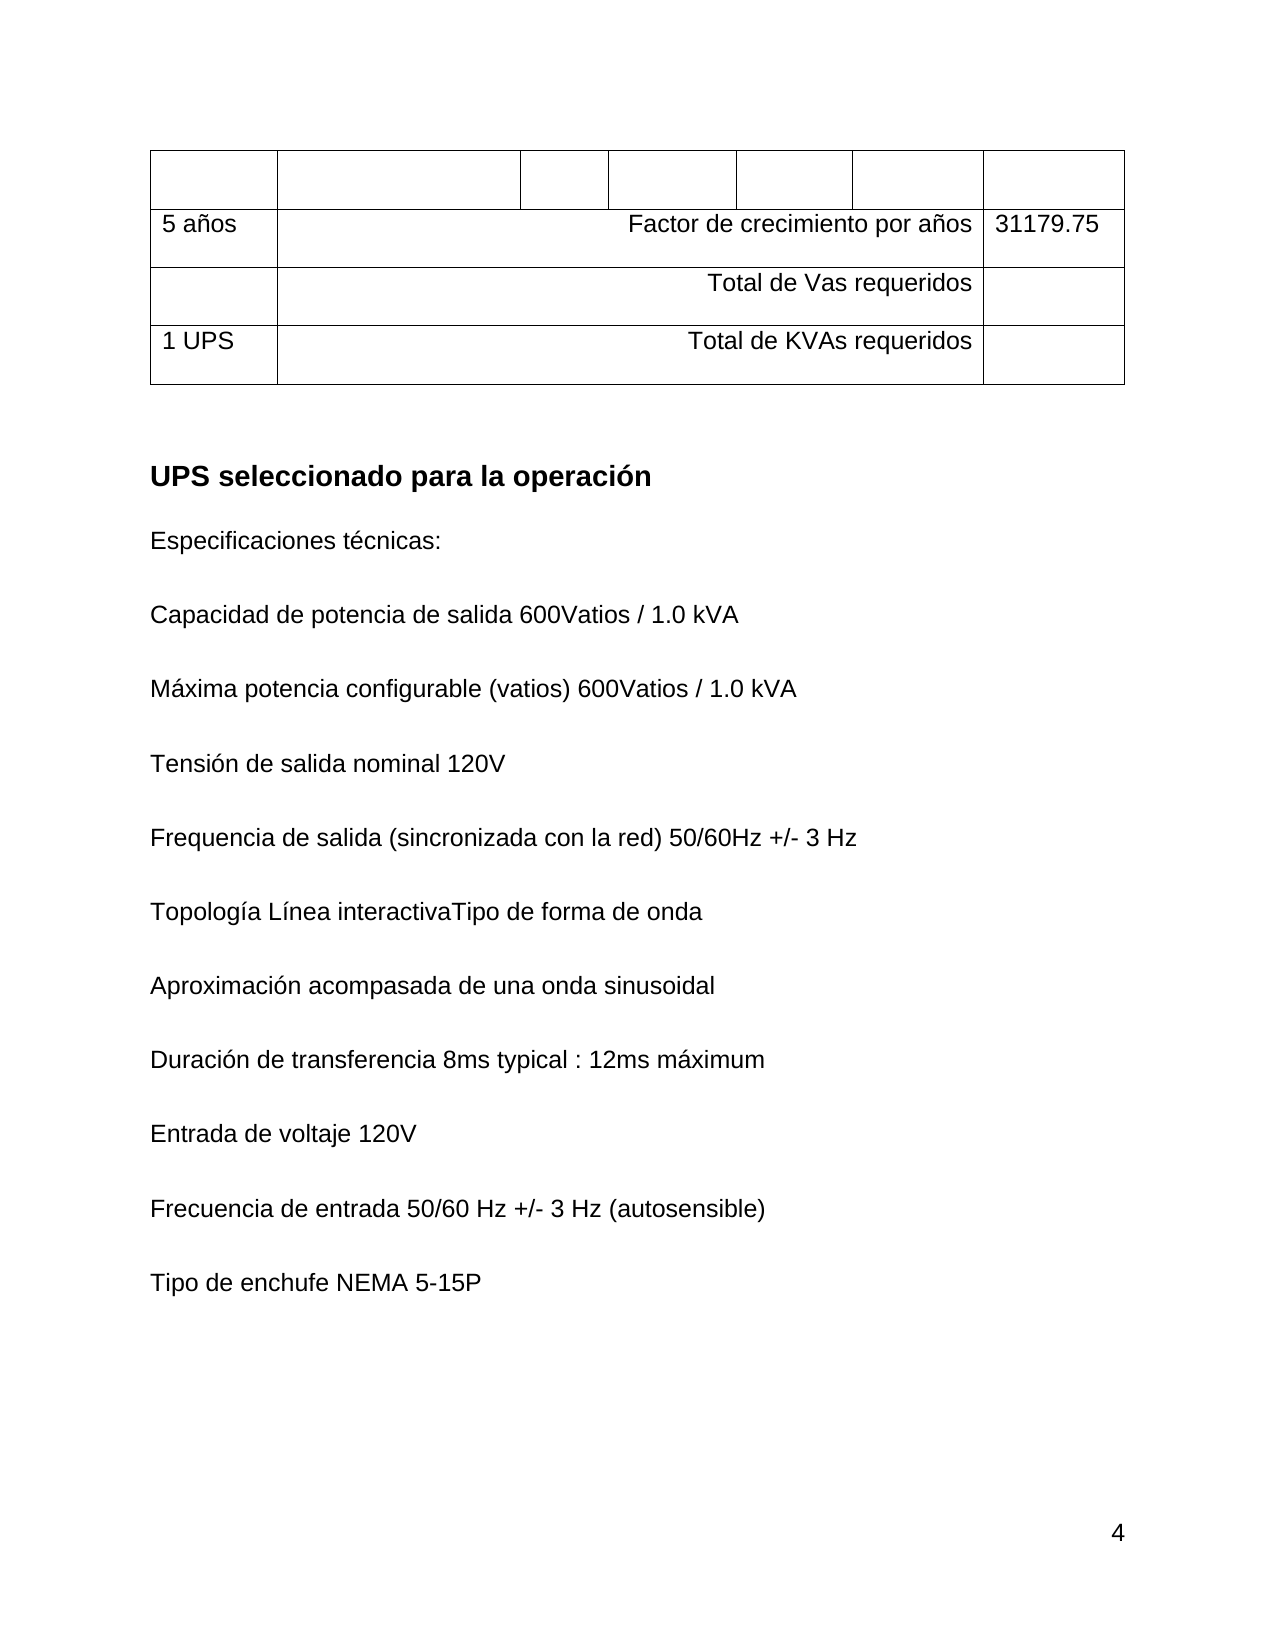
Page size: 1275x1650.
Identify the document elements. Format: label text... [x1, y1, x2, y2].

table_cell [151, 151, 277, 208]
text Especificaciones técnicas: [150, 526, 1125, 555]
table_cell 31179.75 [984, 210, 1124, 267]
table_cell [984, 326, 1124, 384]
table_cell 5 años [151, 210, 277, 267]
text Duración de transferencia 8ms typical : 12ms máximum [150, 1045, 1125, 1074]
table_cell Factor de crecimiento por años [278, 210, 983, 267]
table_cell [984, 268, 1124, 325]
text Frequencia de salida (sincronizada con la red) 50/60Hz +/- 3 Hz [150, 823, 1125, 851]
text Entrada de voltaje 120V [150, 1119, 1125, 1148]
text Aproximación acompasada de una onda sinusoidal [150, 971, 1125, 1000]
table_cell Total de Vas requeridos [278, 268, 983, 325]
text Frecuencia de entrada 50/60 Hz +/- 3 Hz (autosensible) [150, 1193, 1125, 1222]
text Topología Línea interactivaTipo de forma de onda [150, 897, 1125, 926]
text Tipo de enchufe NEMA 5-15P [150, 1268, 1125, 1296]
table_cell [151, 268, 277, 325]
table_cell 1 UPS [151, 326, 277, 384]
text Capacidad de potencia de salida 600Vatios / 1.0 kVA [150, 600, 1125, 629]
table_cell [609, 151, 736, 208]
table_cell [984, 151, 1124, 208]
table_cell Total de KVAs requeridos [278, 326, 983, 384]
table_cell [737, 151, 852, 208]
subtitle UPS seleccionado para la operación [150, 459, 1125, 492]
table_cell [278, 151, 520, 208]
text Máxima potencia configurable (vatios) 600Vatios / 1.0 kVA [150, 674, 1125, 703]
table_cell [853, 151, 983, 208]
text Tensión de salida nominal 120V [150, 748, 1125, 777]
table_cell [521, 151, 608, 208]
